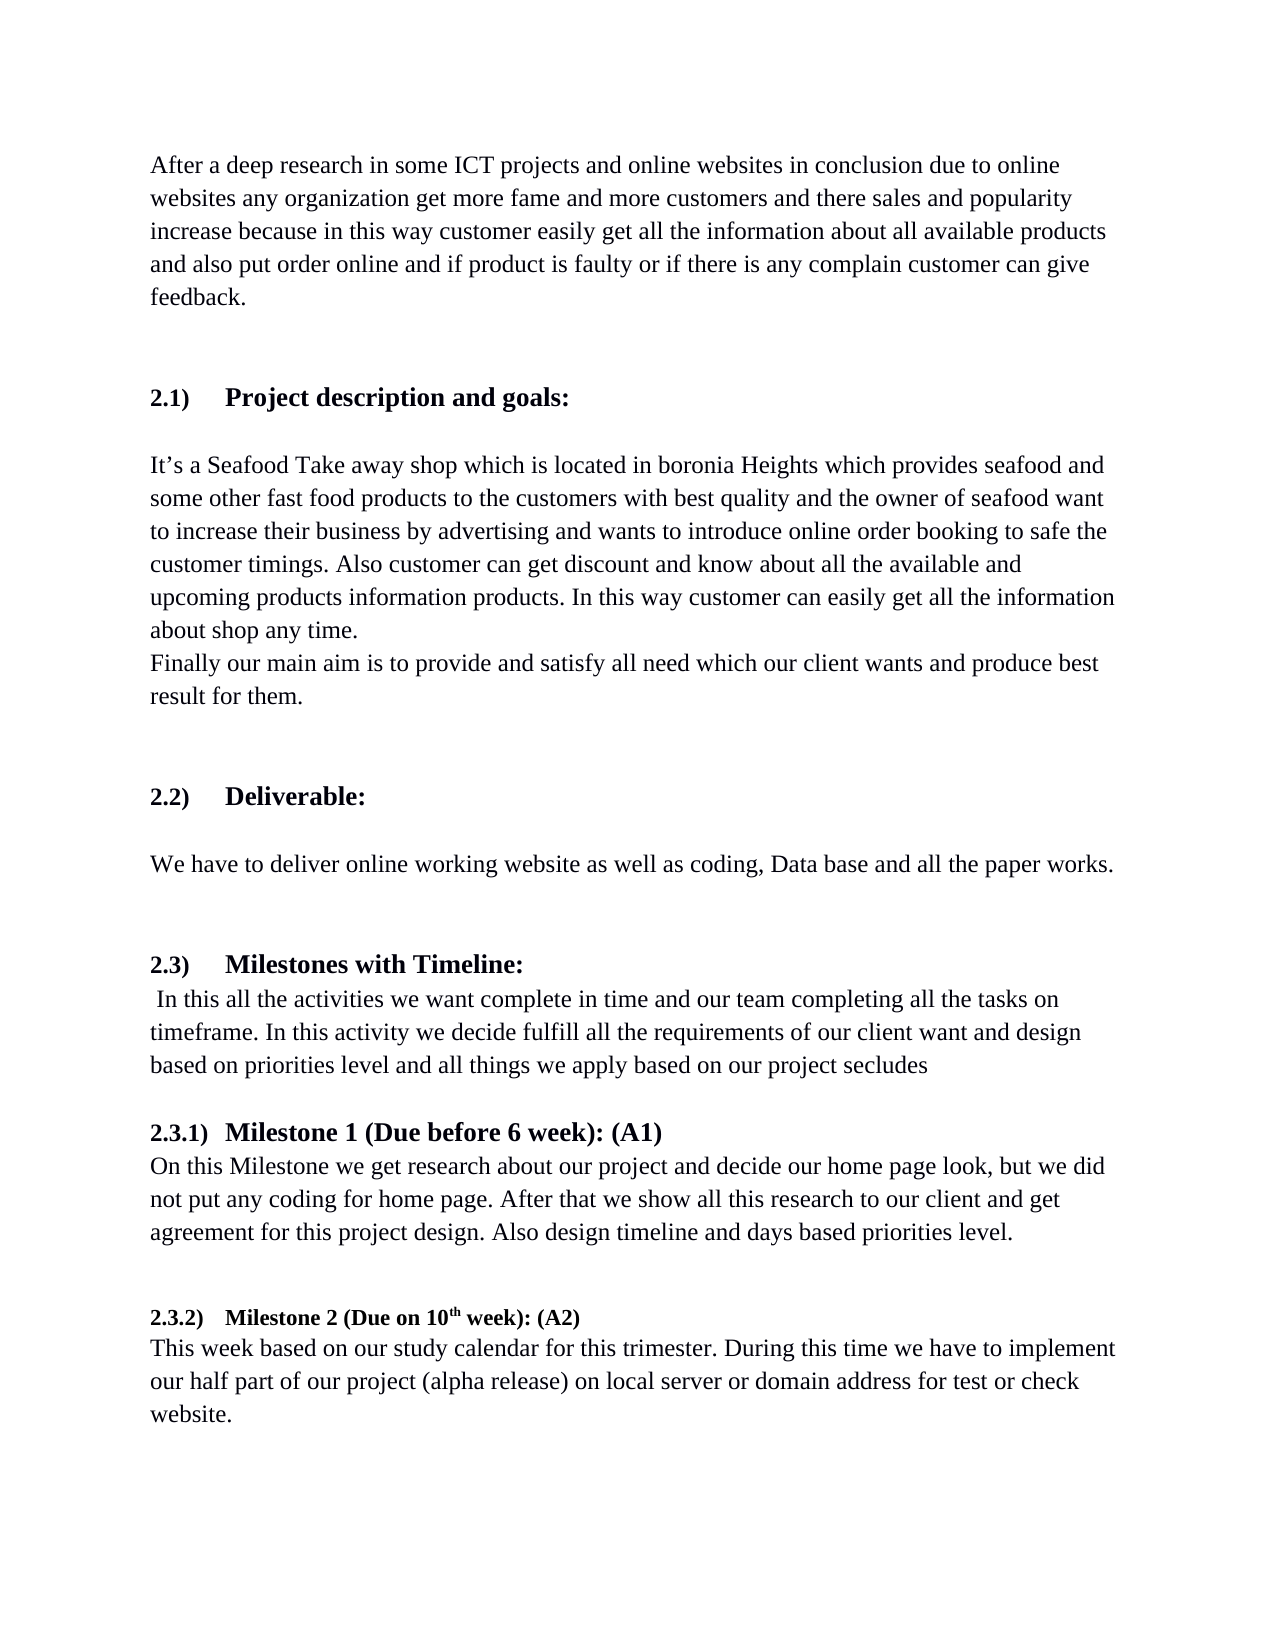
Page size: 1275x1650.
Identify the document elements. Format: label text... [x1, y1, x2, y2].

text In this all the activities we want complete in time and our team completing all the tasks on timeframe. In this activity we decide fulfill all the requirements of our client want and design based on priorities level and all things we apply based on our project secludes [150, 984, 1125, 1078]
text On this Milestone we get research about our project and decide our home page look, but we did not put any coding for home page. After that we show all this research to our client and get agreement for this project design. Also design timeline and days based priorities level. [150, 1151, 1125, 1246]
text 2.2) Deliverable: [150, 780, 1125, 811]
text 2.3) Milestones with Timeline: [150, 948, 1125, 979]
text It’s a Seafood Take away shop which is located in boronia Heights which provides seafood and some other fast food products to the customers with best quality and the owner of seafood want to increase their business by advertising and wants to introduce online order booking to safe the customer timings. Also customer can get discount and know about all the available and upcoming products information products. In this way customer can easily get all the information about shop any time. [150, 450, 1125, 644]
text After a deep research in some ICT projects and online websites in conclusion due to online websites any organization get more fame and more customers and there sales and popularity increase because in this way customer easily get all the information about all available products and also put order online and if product is faulty or if there is any complain customer can give feedback. [150, 150, 1125, 311]
subtitle 2.3.2) Milestone 2 (Due on 10th week): (A2) [150, 1304, 1125, 1331]
text 2.1) Project description and goals: [150, 381, 1125, 412]
text We have to deliver online working website as well as coding, Data base and all the paper works. [150, 849, 1125, 878]
text This week based on our study calendar for this trimester. During this time we have to implement our half part of our project (alpha release) on local server or domain address for test or check website. [150, 1333, 1125, 1428]
text 2.3.1) Milestone 1 (Due before 6 week): (A1) [150, 1116, 1125, 1147]
text Finally our main aim is to provide and satisfy all need which our client wants and produce best result for them. [150, 648, 1125, 710]
